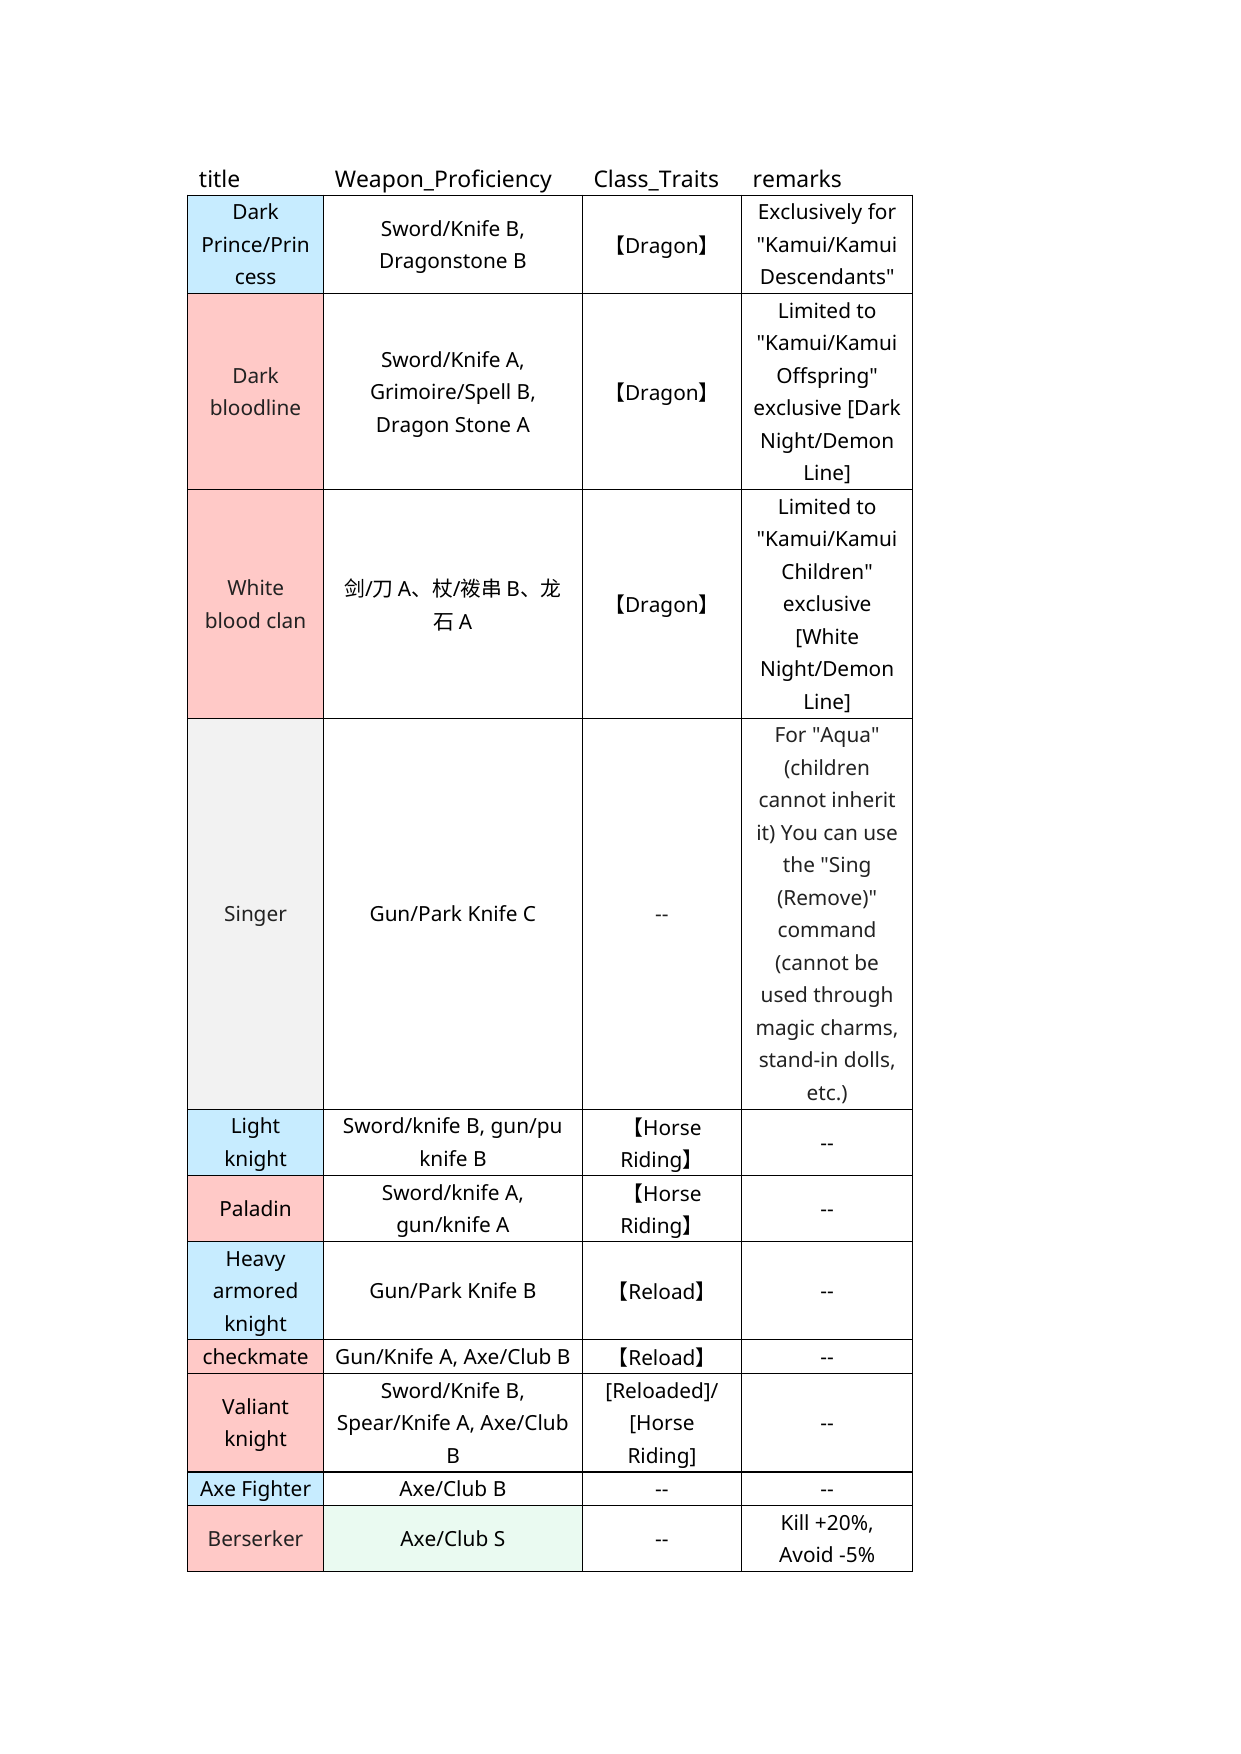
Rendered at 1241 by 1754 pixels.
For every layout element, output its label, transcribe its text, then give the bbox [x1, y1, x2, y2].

table_cell 【Dragon】 [583, 294, 741, 489]
table_cell Berserker [188, 1506, 323, 1571]
table_cell Gun/Park Knife B [324, 1242, 582, 1339]
table_cell 【Horse Riding】 [583, 1176, 741, 1241]
table_header remarks [741, 162, 913, 194]
table_cell Singer [188, 719, 323, 1109]
table_cell Axe/Club S [324, 1506, 582, 1571]
table_cell Axe/Club B [324, 1473, 582, 1505]
table_cell Dark Prince/Princess [188, 196, 323, 293]
table_cell -- [742, 1176, 912, 1241]
table_cell -- [742, 1473, 912, 1505]
table_cell 【Dragon】 [583, 196, 741, 293]
table_header Class_Traits [582, 162, 741, 194]
table_cell Gun/Park Knife C [324, 719, 582, 1109]
table_cell -- [583, 719, 741, 1109]
table_cell 【Horse Riding】 [583, 1110, 741, 1175]
table_cell -- [583, 1506, 741, 1571]
table_cell Valiant knight [188, 1374, 323, 1471]
table_cell -- [742, 1242, 912, 1339]
table_cell [Reloaded]/[Horse Riding] [583, 1374, 741, 1471]
table_cell 剑/刀A、杖/袯串B、龙石A [324, 490, 582, 718]
table_cell 【Reload】 [583, 1340, 741, 1373]
table_cell checkmate [188, 1340, 323, 1373]
table_cell For "Aqua" (children cannot inherit it) You can use the "Sing (Remove)" command (cannot be used through magic charms, stand-in dolls, etc.) [742, 719, 912, 1109]
table_cell -- [742, 1374, 912, 1471]
table_cell Light knight [188, 1110, 323, 1175]
table_cell Dark bloodline [188, 294, 323, 489]
table_cell -- [742, 1340, 912, 1373]
table_cell Sword/Knife B, Spear/Knife A, Axe/Club B [324, 1374, 582, 1471]
table_header Weapon_Proficiency [323, 162, 582, 194]
table_cell Limited to "Kamui/Kamui Children" exclusive [White Night/Demon Line] [742, 490, 912, 718]
table_cell Sword/knife B, gun/pu knife B [324, 1110, 582, 1175]
table_cell -- [742, 1110, 912, 1175]
table_cell -- [583, 1473, 741, 1505]
table_cell Sword/knife A, gun/knife A [324, 1176, 582, 1241]
table_cell Paladin [188, 1176, 323, 1241]
table_header title [188, 162, 323, 194]
table_cell Limited to "Kamui/Kamui Offspring" exclusive [Dark Night/Demon Line] [742, 294, 912, 489]
table_cell Heavy armored knight [188, 1242, 323, 1339]
table_cell White blood clan [188, 490, 323, 718]
table_cell Sword/Knife B, Dragonstone B [324, 196, 582, 293]
table_cell 【Dragon】 [583, 490, 741, 718]
table_cell Sword/Knife A, Grimoire/Spell B, Dragon Stone A [324, 294, 582, 489]
table_cell Exclusively for "Kamui/Kamui Descendants" [742, 196, 912, 293]
table_cell 【Reload】 [583, 1242, 741, 1339]
table_cell Kill +20%, Avoid -5% [742, 1506, 912, 1571]
table_cell Axe Fighter [188, 1473, 323, 1505]
table_cell Gun/Knife A, Axe/Club B [324, 1340, 582, 1373]
